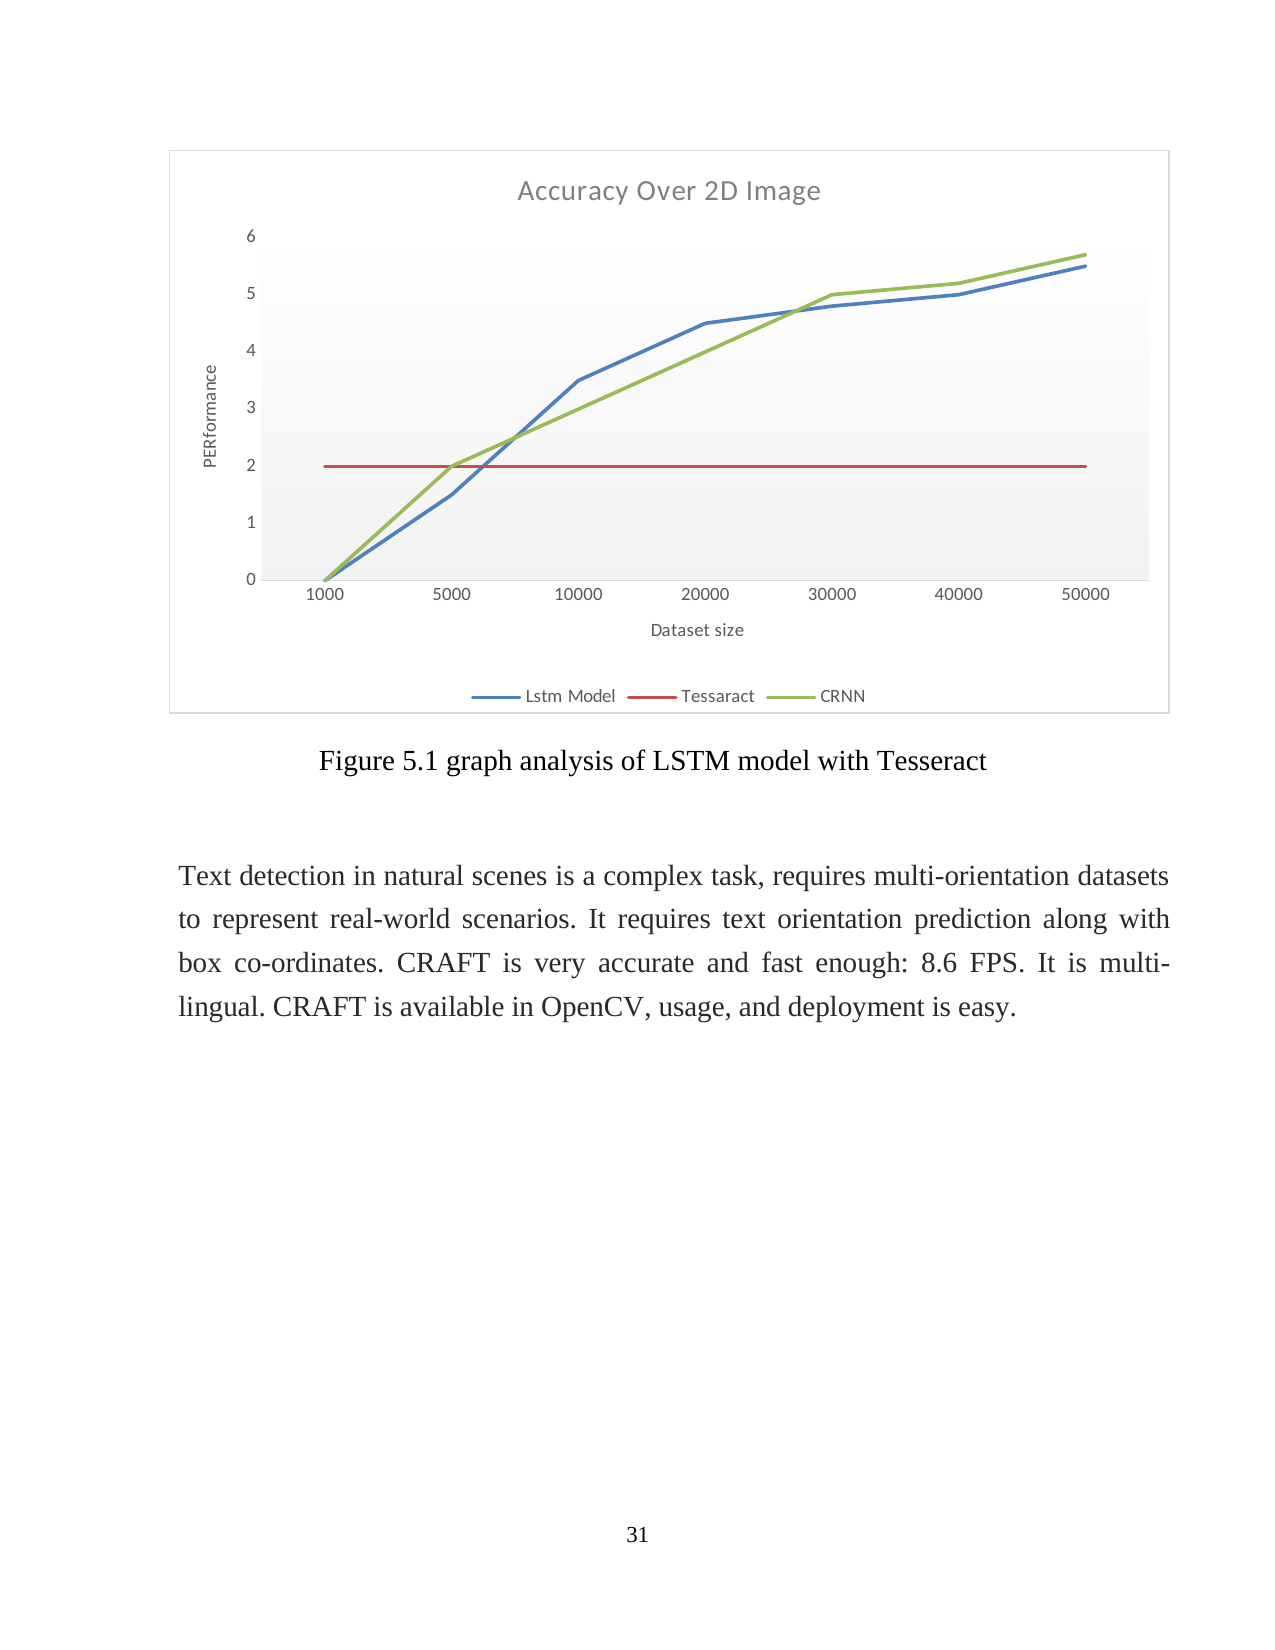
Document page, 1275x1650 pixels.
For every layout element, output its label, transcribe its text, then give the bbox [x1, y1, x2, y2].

text Text detection in natural scenes is a complex task, requires multi-orientation datasets to represent real-world scenarios. It requires text orientation prediction along with box co-ordinates. CRAFT is very accurate and fast enough: 8.6 FPS. It is multi-lingual. CRAFT is available in OpenCV, usage, and deployment is easy. [178, 847, 1171, 1022]
text Figure 5.1 graph analysis of LSTM model with Tesseract [169, 743, 1171, 777]
